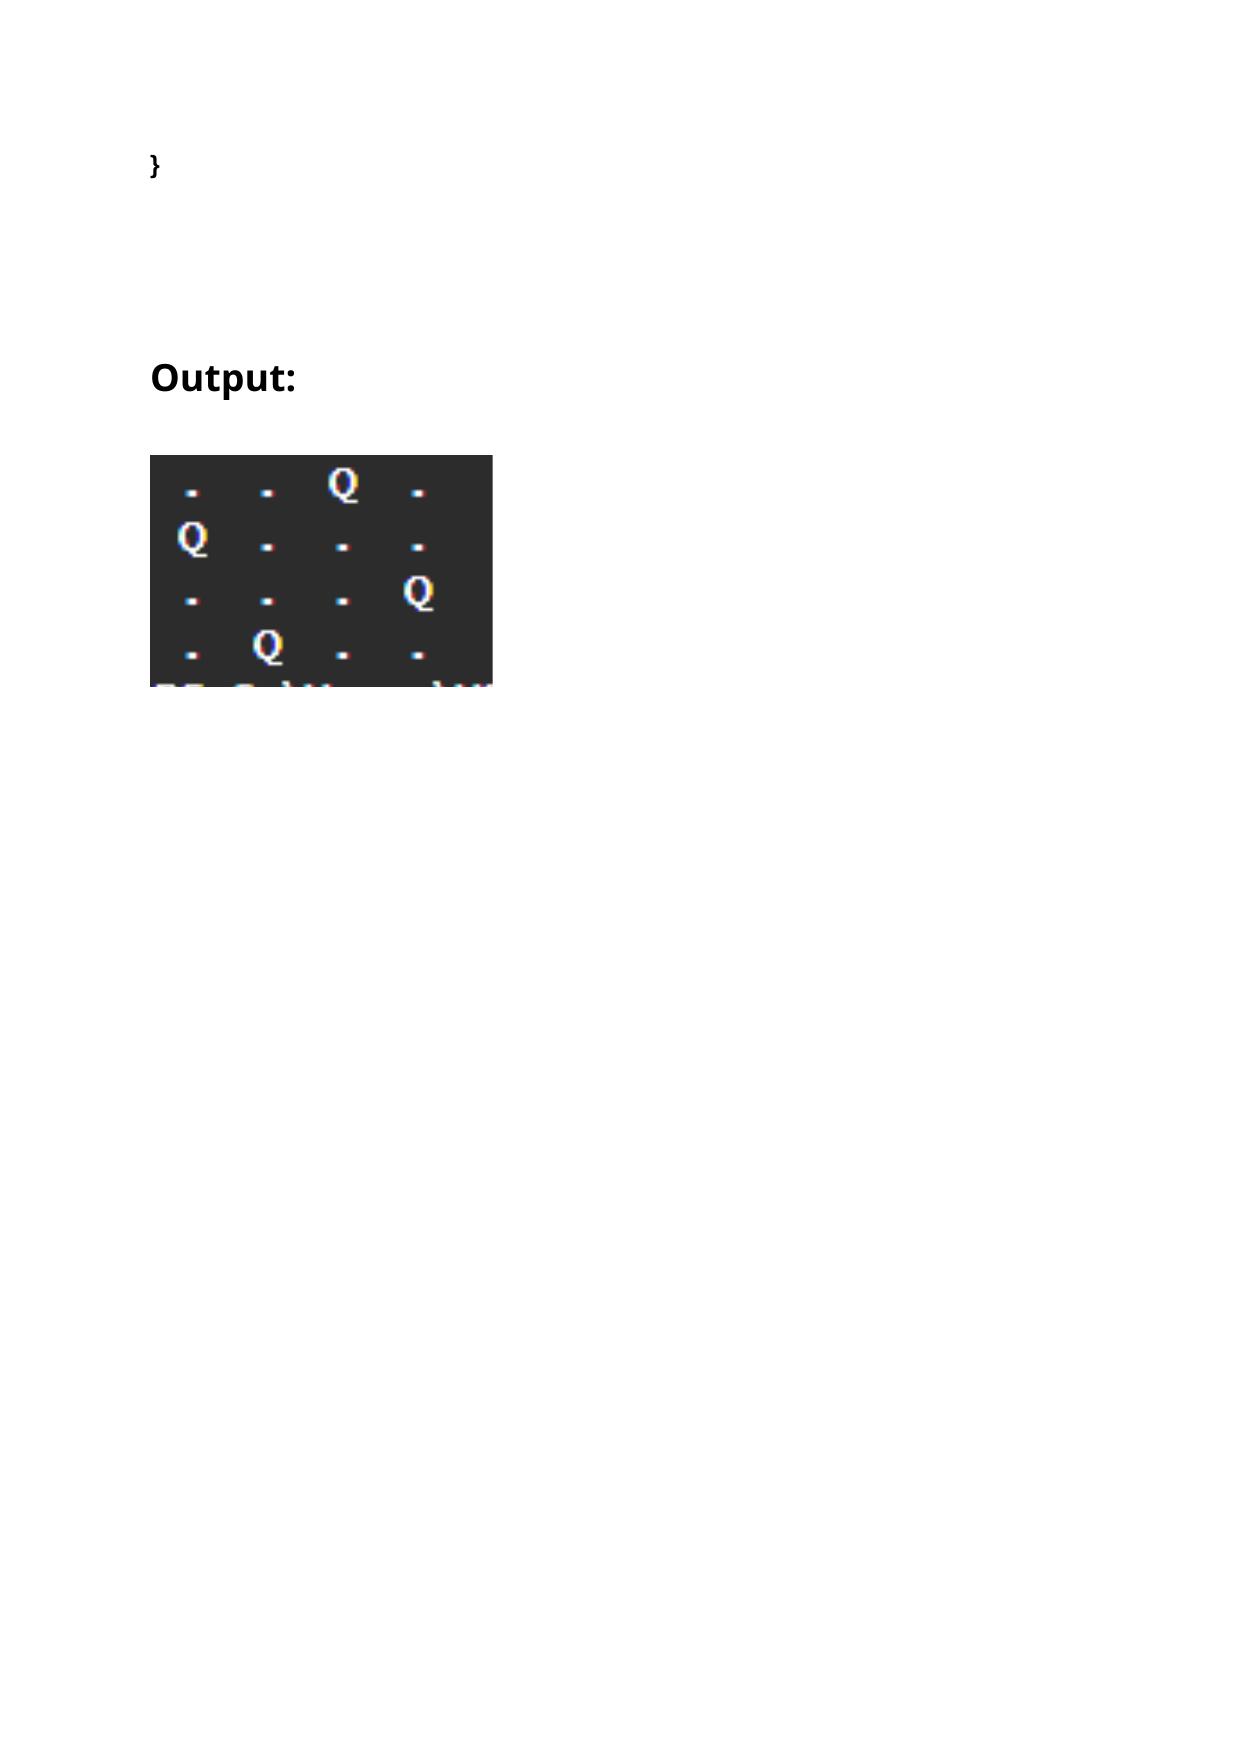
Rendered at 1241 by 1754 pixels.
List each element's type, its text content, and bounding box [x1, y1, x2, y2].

text } [150, 150, 1090, 179]
text Output: [150, 351, 1090, 402]
picture [150, 455, 493, 687]
